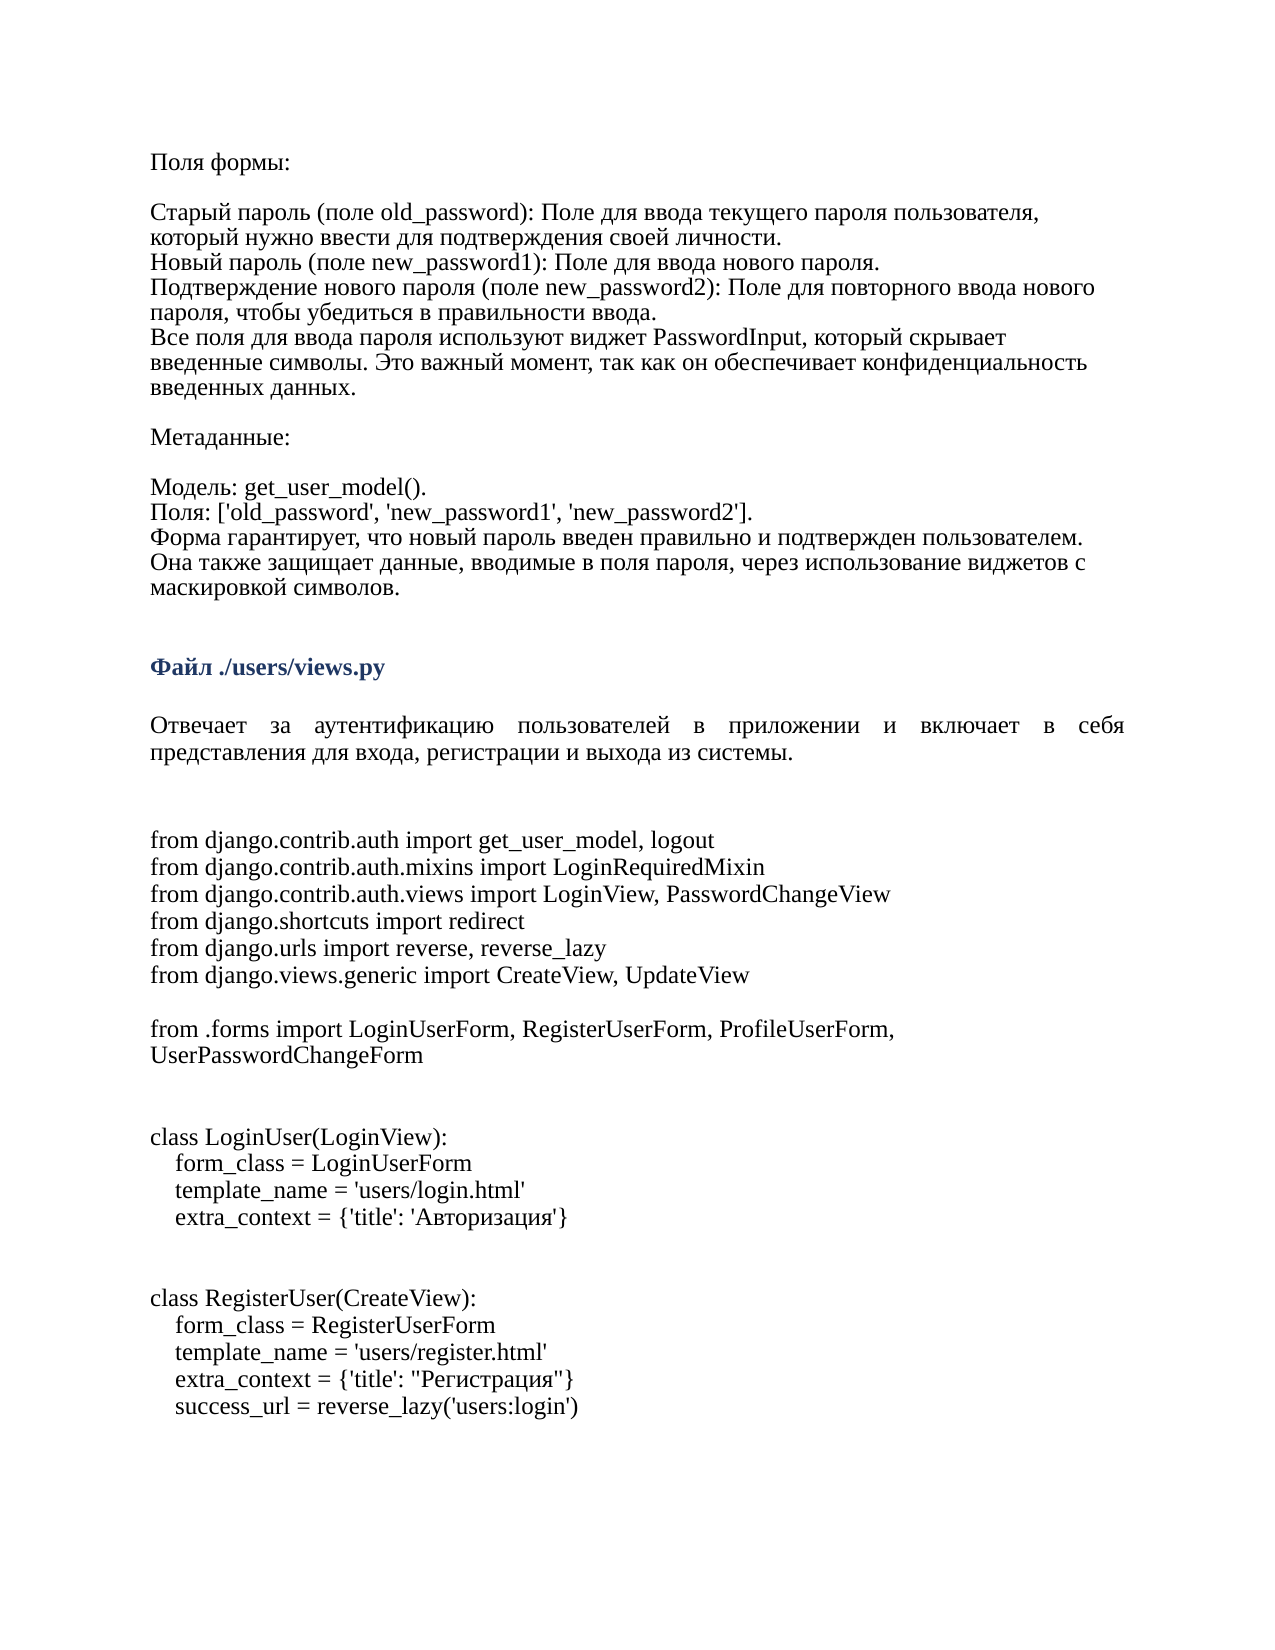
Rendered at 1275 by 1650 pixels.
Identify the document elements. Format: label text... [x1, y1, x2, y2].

text Модель: get_user_model(). [150, 475, 1125, 500]
text Поля формы: [150, 150, 1125, 175]
text Все поля для ввода пароля используют виджет PasswordInput, который скрывает введенные символы. Это важный момент, так как он обеспечивает конфиденциальность введенных данных. [150, 325, 1125, 400]
text Метаданные: [150, 425, 1125, 450]
text Подтверждение нового пароля (поле new_password2): Поле для повторного ввода нового пароля, чтобы убедиться в правильности ввода. [150, 275, 1125, 325]
text Файл ./users/views.py [150, 654, 1125, 681]
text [150, 827, 1125, 1474]
text Новый пароль (поле new_password1): Поле для ввода нового пароля. [150, 250, 1125, 275]
text Форма гарантирует, что новый пароль введен правильно и подтвержден пользователем. Она также защищает данные, вводимые в поля пароля, через использование виджетов с маскировкой символов. [150, 525, 1125, 600]
text Поля: ['old_password', 'new_password1', 'new_password2']. [150, 500, 1125, 525]
text Старый пароль (поле old_password): Поле для ввода текущего пароля пользователя, который нужно ввести для подтверждения своей личности. [150, 200, 1125, 250]
text Отвечает за аутентификацию пользователей в приложении и включает в себя представления для входа, регистрации и выхода из системы. [150, 712, 1125, 766]
